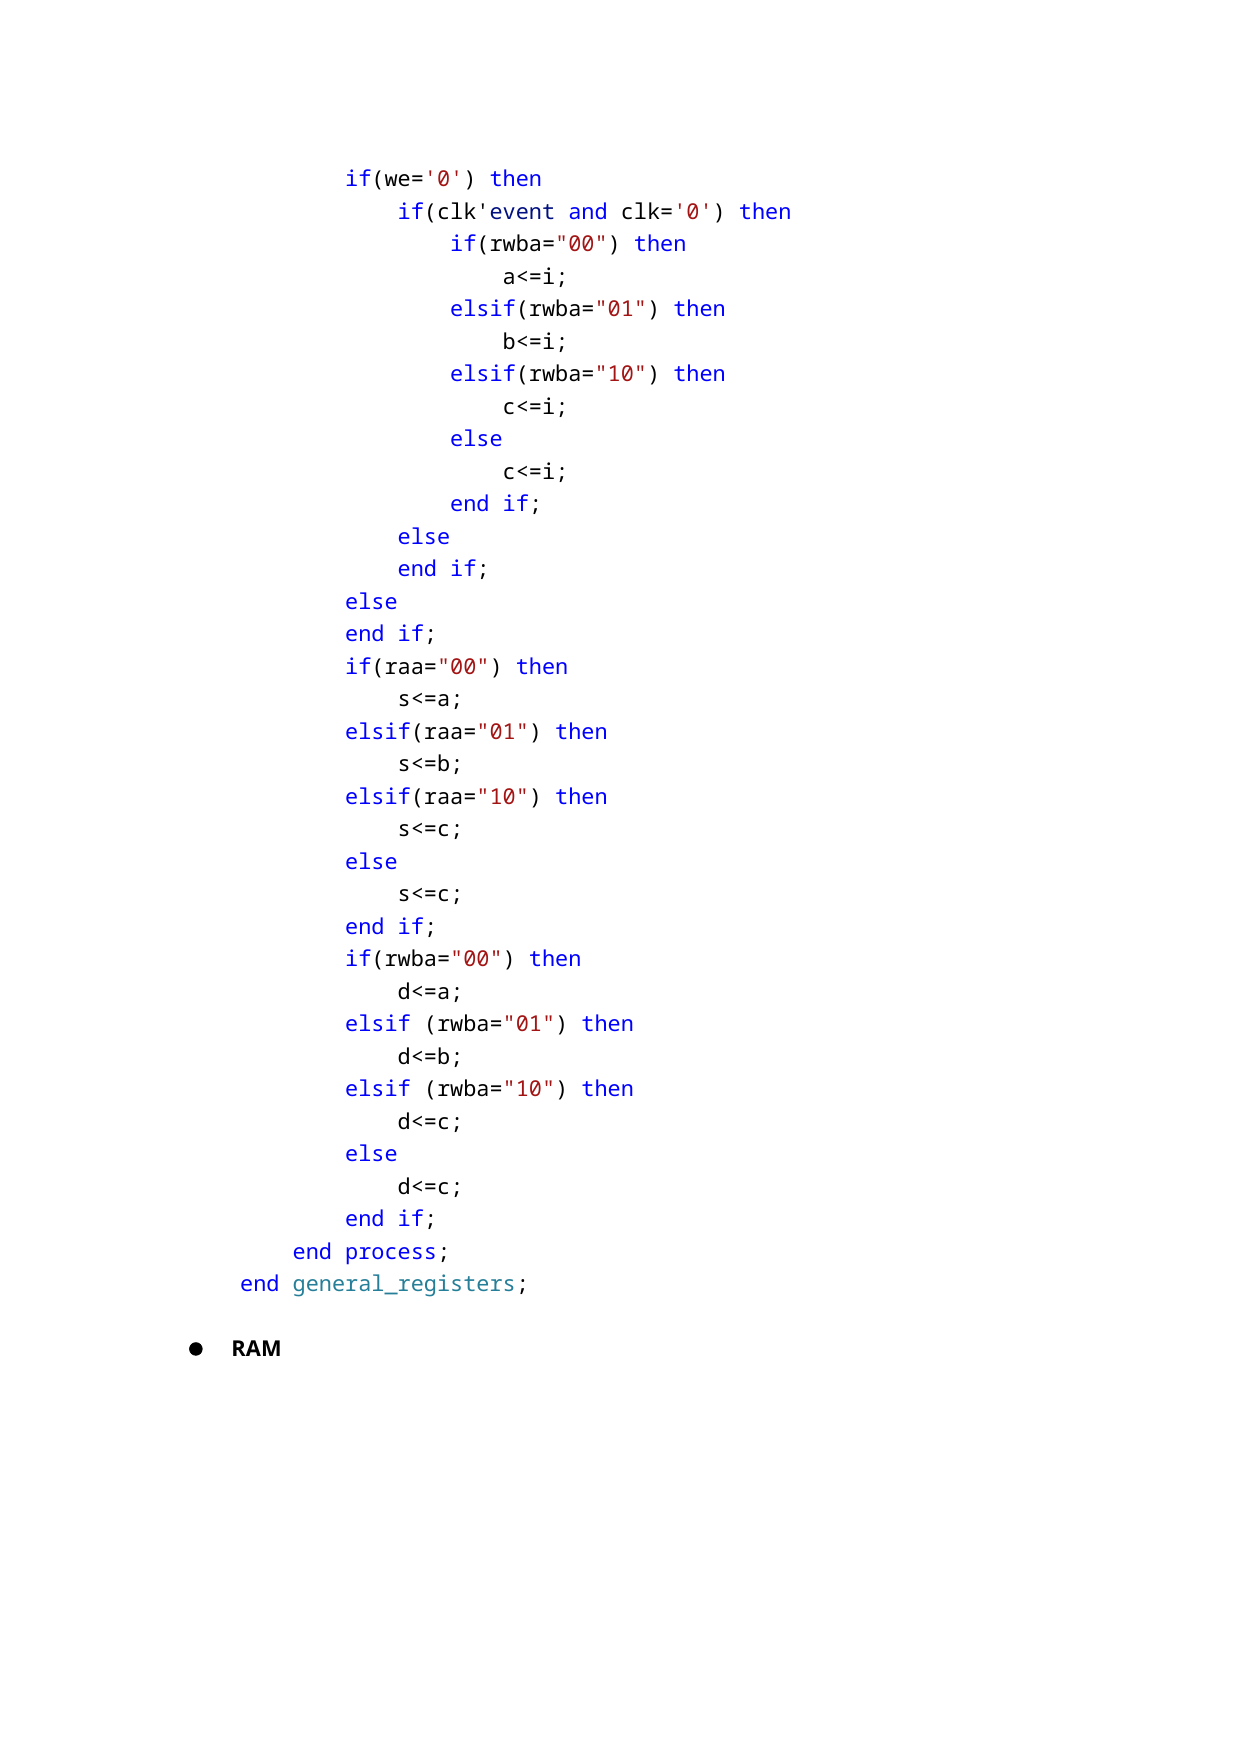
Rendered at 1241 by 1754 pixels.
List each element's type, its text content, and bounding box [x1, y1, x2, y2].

list RAM [187, 1332, 1053, 1364]
text d<=c; [187, 1169, 1053, 1202]
text else [187, 844, 1053, 877]
text if(rwba="00") then [187, 942, 1053, 974]
text elsif(raa="10") then [187, 779, 1053, 812]
text end if; [187, 1202, 1053, 1234]
text else [187, 1137, 1053, 1169]
text end general_registers; [187, 1267, 1053, 1299]
text else [187, 584, 1053, 617]
text if(clk'event and clk='0') then [187, 194, 1053, 227]
text if(rwba="00") then [187, 227, 1053, 259]
text end if; [187, 909, 1053, 942]
text if(we='0') then [187, 162, 1053, 194]
text else [187, 422, 1053, 454]
text end process; [187, 1234, 1053, 1267]
text elsif(raa="01") then [187, 714, 1053, 747]
text elsif(rwba="01") then [187, 292, 1053, 324]
text d<=b; [187, 1039, 1053, 1072]
text c<=i; [187, 389, 1053, 422]
text s<=b; [187, 747, 1053, 779]
text d<=c; [187, 1104, 1053, 1137]
text s<=c; [187, 812, 1053, 844]
text c<=i; [187, 454, 1053, 487]
text elsif (rwba="01") then [187, 1007, 1053, 1039]
text elsif (rwba="10") then [187, 1072, 1053, 1104]
text a<=i; [187, 259, 1053, 292]
text else [187, 519, 1053, 552]
text end if; [187, 552, 1053, 584]
text b<=i; [187, 324, 1053, 357]
text end if; [187, 487, 1053, 519]
text s<=a; [187, 682, 1053, 714]
text end if; [187, 617, 1053, 649]
text if(raa="00") then [187, 649, 1053, 682]
text elsif(rwba="10") then [187, 357, 1053, 389]
text d<=a; [187, 974, 1053, 1007]
text s<=c; [187, 877, 1053, 909]
